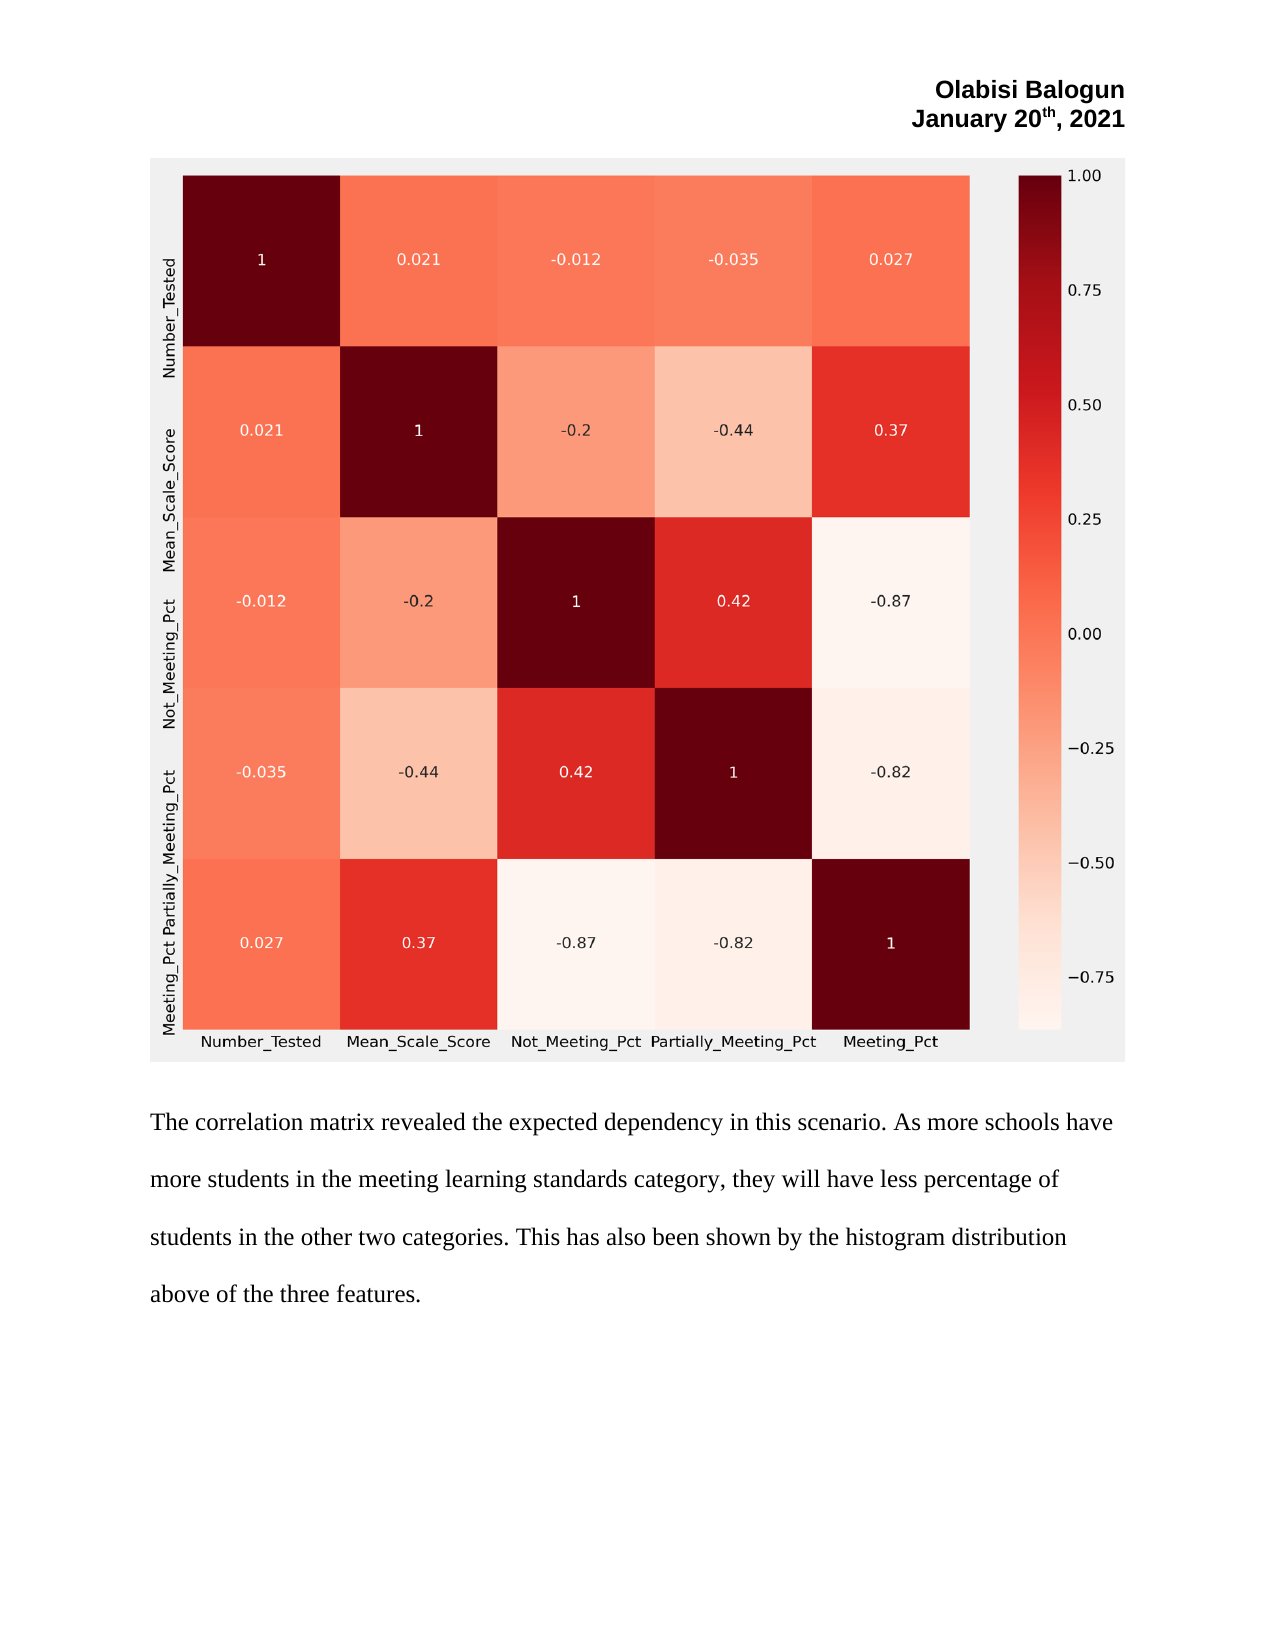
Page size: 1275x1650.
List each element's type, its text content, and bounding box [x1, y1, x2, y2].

picture [150, 158, 1125, 1062]
text The correlation matrix revealed the expected dependency in this scenario. As more schools have more students in the meeting learning standards category, they will have less percentage of students in the other two categories. This has also been shown by the histogram distribution above of the three features. [150, 1107, 1125, 1308]
